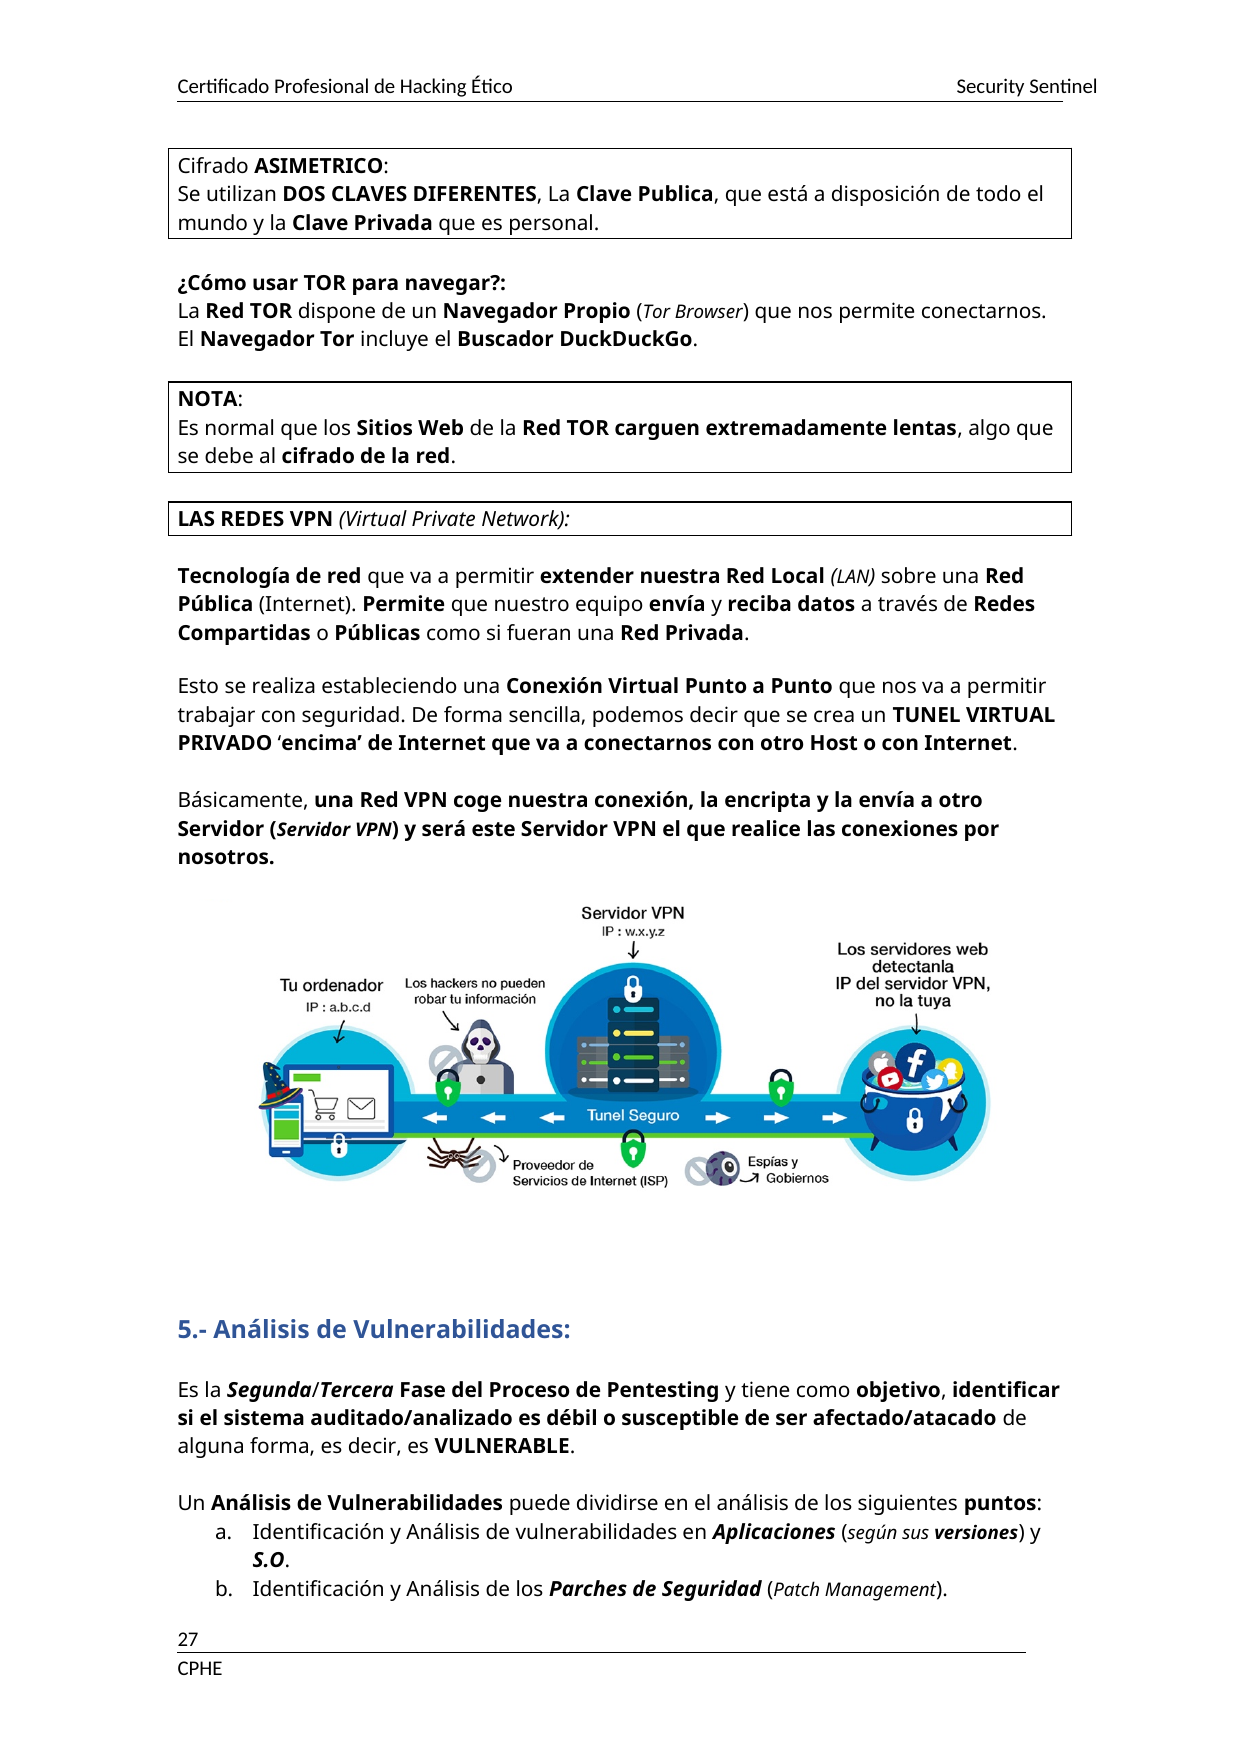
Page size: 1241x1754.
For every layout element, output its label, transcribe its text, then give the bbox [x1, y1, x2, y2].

text Es la Segunda/Tercera Fase del Proceso de Pentesting y tiene como objetivo, identificar si el sistema auditado/analizado es débil o susceptible de ser afectado/atacado de alguna forma, es decir, es VULNERABLE. [177, 1375, 1063, 1460]
text Básicamente, una Red VPN coge nuestra conexión, la encripta y la envía a otro Servidor (Servidor VPN) y será este Servidor VPN el que realice las conexiones por nosotros. [177, 785, 1063, 871]
subtitle Esto se realiza estableciendo una Conexión Virtual Punto a Punto que nos va a permitir trabajar con seguridad. De forma sencilla, podemos decir que se crea un TUNEL VIRTUAL PRIVADO ‘encima’ de Internet que va a conectarnos con otro Host o con Internet. [177, 671, 1063, 757]
text Es normal que los Sitios Web de la Red TOR carguen extremadamente lentas, algo que se debe al cifrado de la red. [169, 410, 1071, 472]
text La Red TOR dispone de un Navegador Propio (Tor Browser) que nos permite conectarnos. El Navegador Tor incluye el Buscador DuckDuckGo. [177, 296, 1063, 353]
text NOTA: [169, 383, 1071, 410]
list Identificación y Análisis de los Parches de Seguridad (Patch Management). [215, 1574, 1063, 1602]
list Identificación y Análisis de vulnerabilidades en Aplicaciones (según sus versiones) y S.O. [215, 1517, 1063, 1574]
text Se utilizan DOS CLAVES DIFERENTES, La Clave Publica, que está a disposición de todo el mundo y la Clave Privada que es personal. [169, 176, 1071, 238]
text Cifrado ASIMETRICO: [169, 149, 1071, 176]
text LAS REDES VPN (Virtual Private Network): [169, 503, 1071, 535]
subtitle 5.- Análisis de Vulnerabilidades: [177, 1312, 1063, 1346]
picture [177, 899, 1063, 1202]
subtitle Tecnología de red que va a permitir extender nuestra Red Local (LAN) sobre una Red Pública (Internet). Permite que nuestro equipo envía y reciba datos a través de Redes Compartidas o Públicas como si fueran una Red Privada. [177, 561, 1063, 646]
text ¿Cómo usar TOR para navegar?: [177, 268, 1063, 296]
text Un Análisis de Vulnerabilidades puede dividirse en el análisis de los siguientes puntos: [177, 1488, 1063, 1517]
